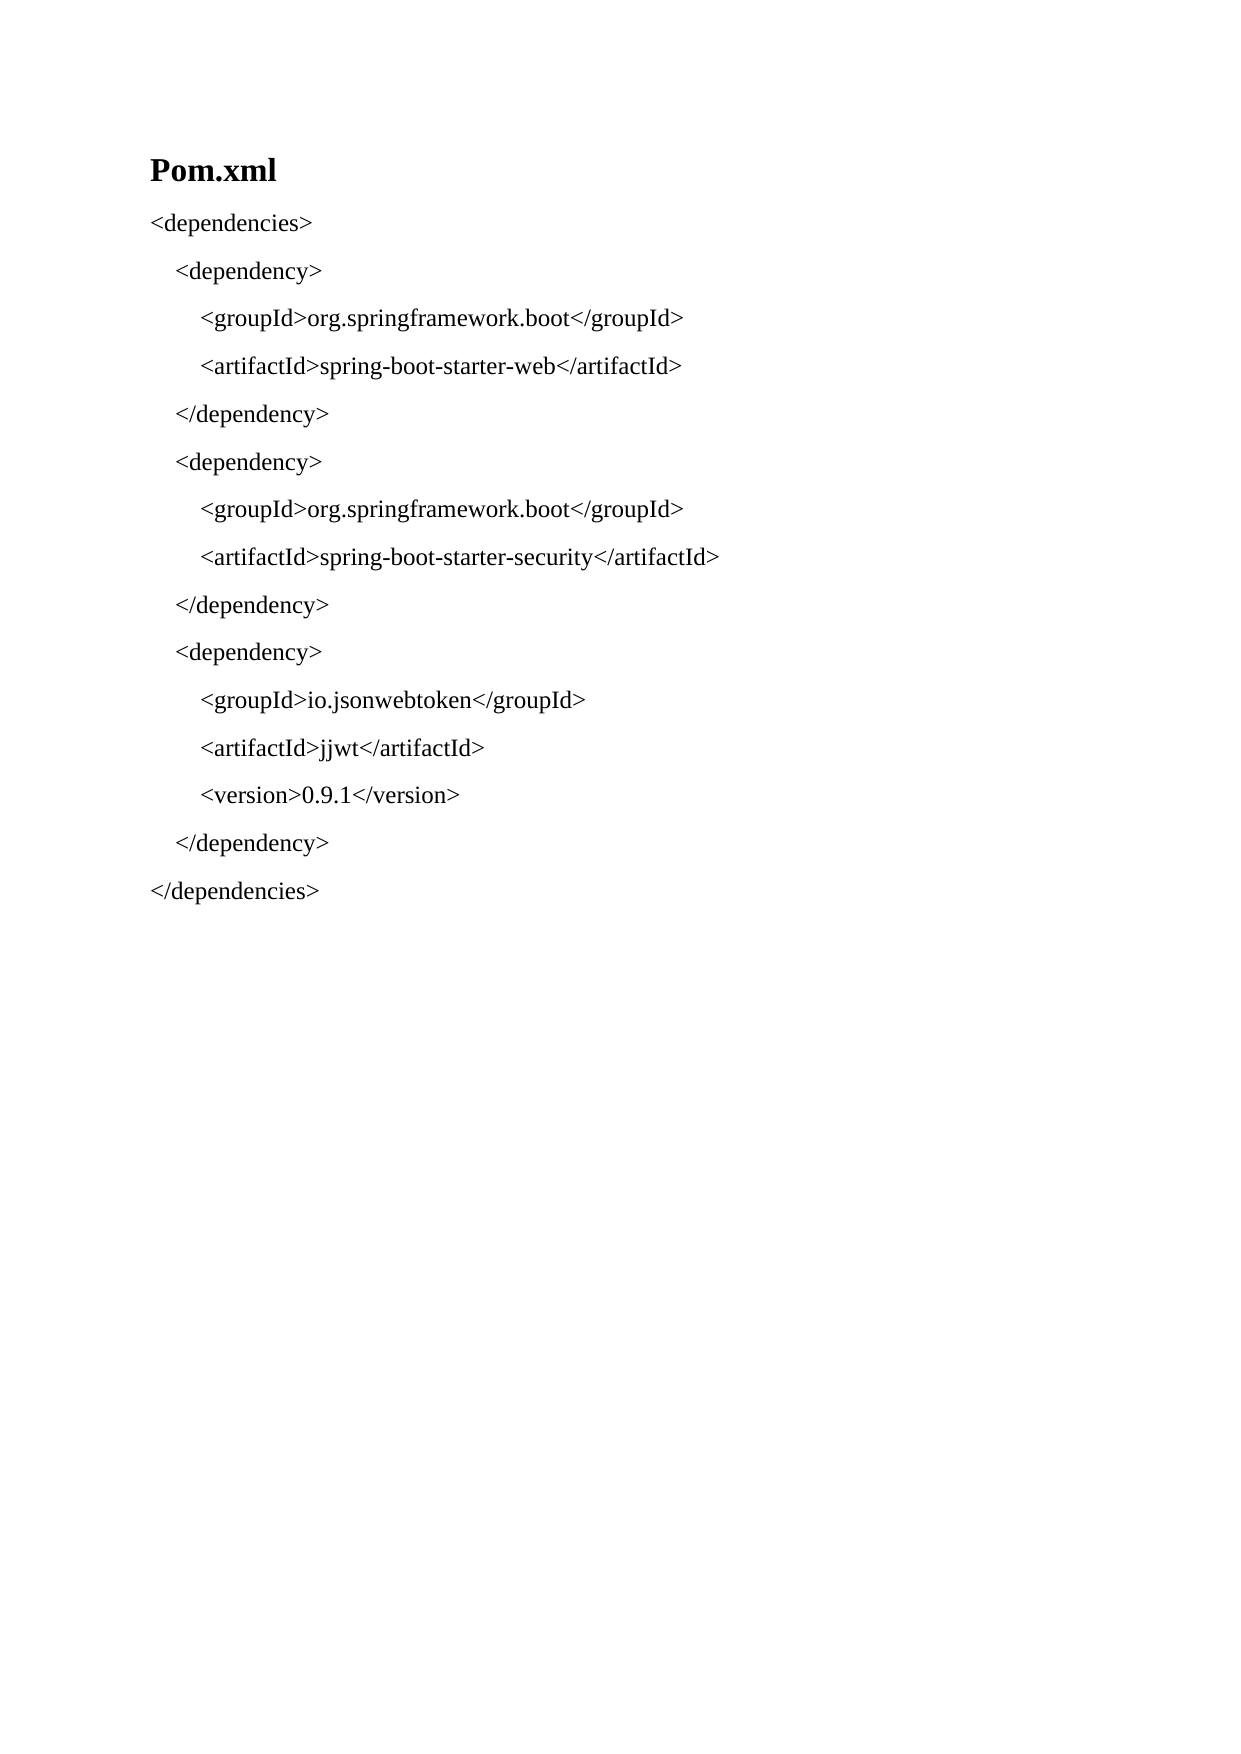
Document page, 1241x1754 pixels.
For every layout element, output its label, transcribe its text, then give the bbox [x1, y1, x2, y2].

text Pom.xml [150, 150, 1090, 188]
text <dependency> [150, 256, 1090, 284]
text </dependency> [150, 399, 1090, 428]
text <version>0.9.1</version> [150, 781, 1090, 809]
text <groupId>org.springframework.boot</groupId> [150, 303, 1090, 332]
text <artifactId>spring-boot-starter-web</artifactId> [150, 351, 1090, 380]
text <groupId>org.springframework.boot</groupId> [150, 494, 1090, 523]
text </dependency> [150, 590, 1090, 618]
text </dependencies> [150, 876, 1090, 905]
text <dependency> [150, 637, 1090, 666]
text <artifactId>spring-boot-starter-security</artifactId> [150, 542, 1090, 571]
text <dependencies> [150, 208, 1090, 237]
text <dependency> [150, 447, 1090, 475]
text </dependency> [150, 828, 1090, 857]
text <artifactId>jjwt</artifactId> [150, 733, 1090, 762]
text <groupId>io.jsonwebtoken</groupId> [150, 685, 1090, 714]
